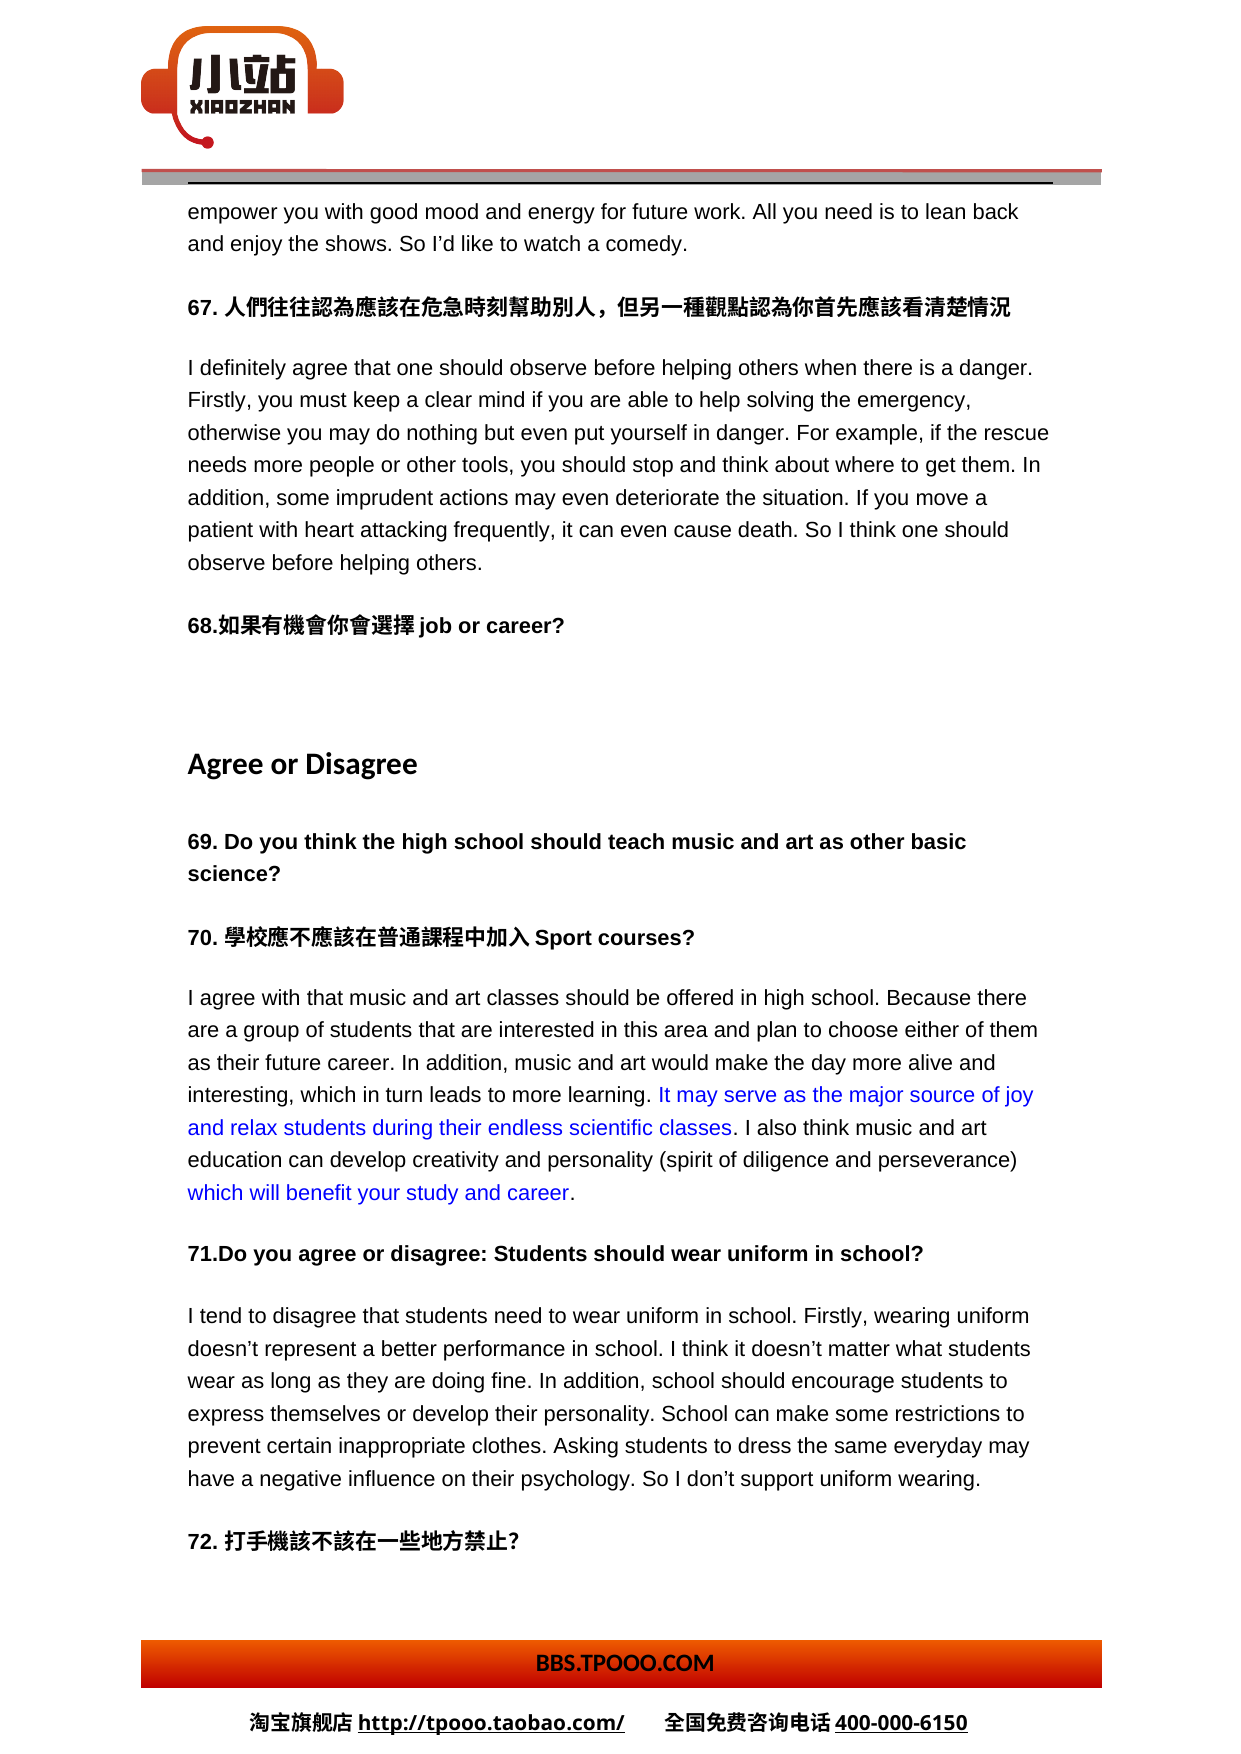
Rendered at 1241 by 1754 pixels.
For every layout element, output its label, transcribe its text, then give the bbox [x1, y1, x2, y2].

text 67. 人們往往認為應該在危急時刻幫助別人，但另一種觀點認為你首先應該看清楚情況 [187, 289, 1053, 322]
text 72. 打手機該不該在一些地方禁止？ [187, 1523, 1053, 1556]
picture [141, 26, 344, 149]
text 71.Do you agree or disagree: Students should wear uniform in school? [187, 1238, 1053, 1270]
text Agree or Disagree [187, 731, 1053, 796]
text 69. Do you think the high school should teach music and art as other basic science? [187, 825, 1053, 890]
text 68.如果有機會你會選擇job or career? [187, 608, 1053, 640]
text I tend to disagree that students need to wear uniform in school. Firstly, wearing uniform doesn’t represent a better performance in school. I think it doesn’t matter what students wear as long as they are doing fine. In addition, school should encourage students to express themselves or develop their personality. School can make some restrictions to prevent certain inappropriate clothes. Asking students to dress the same everyday may have a negative influence on their psychology. So I don’t support uniform wearing. [187, 1299, 1053, 1494]
text I agree with that music and art classes should be offered in high school. Because there are a group of students that are interested in this area and plan to choose either of them as their future career. In addition, music and art would make the day more alive and interesting, which in turn leads to more learning. It may serve as the major source of joy and relax students during their endless scientific classes. I also think music and art education can develop creativity and personality (spirit of diligence and perseverance) which will benefit your study and career. [187, 981, 1053, 1208]
text 70. 學校應不應該在普通課程中加入Sport courses? [187, 919, 1053, 952]
text I definitely agree that one should observe before helping others when there is a danger. Firstly, you must keep a clear mind if you are able to help solving the emergency, otherwise you may do nothing but even put yourself in danger. For example, if the rescue needs more people or other tools, you should stop and think about where to get them. In addition, some imprudent actions may even deteriorate the situation. If you move a patient with heart attacking frequently, it can even cause death. So I think one should observe before helping others. [187, 351, 1053, 578]
